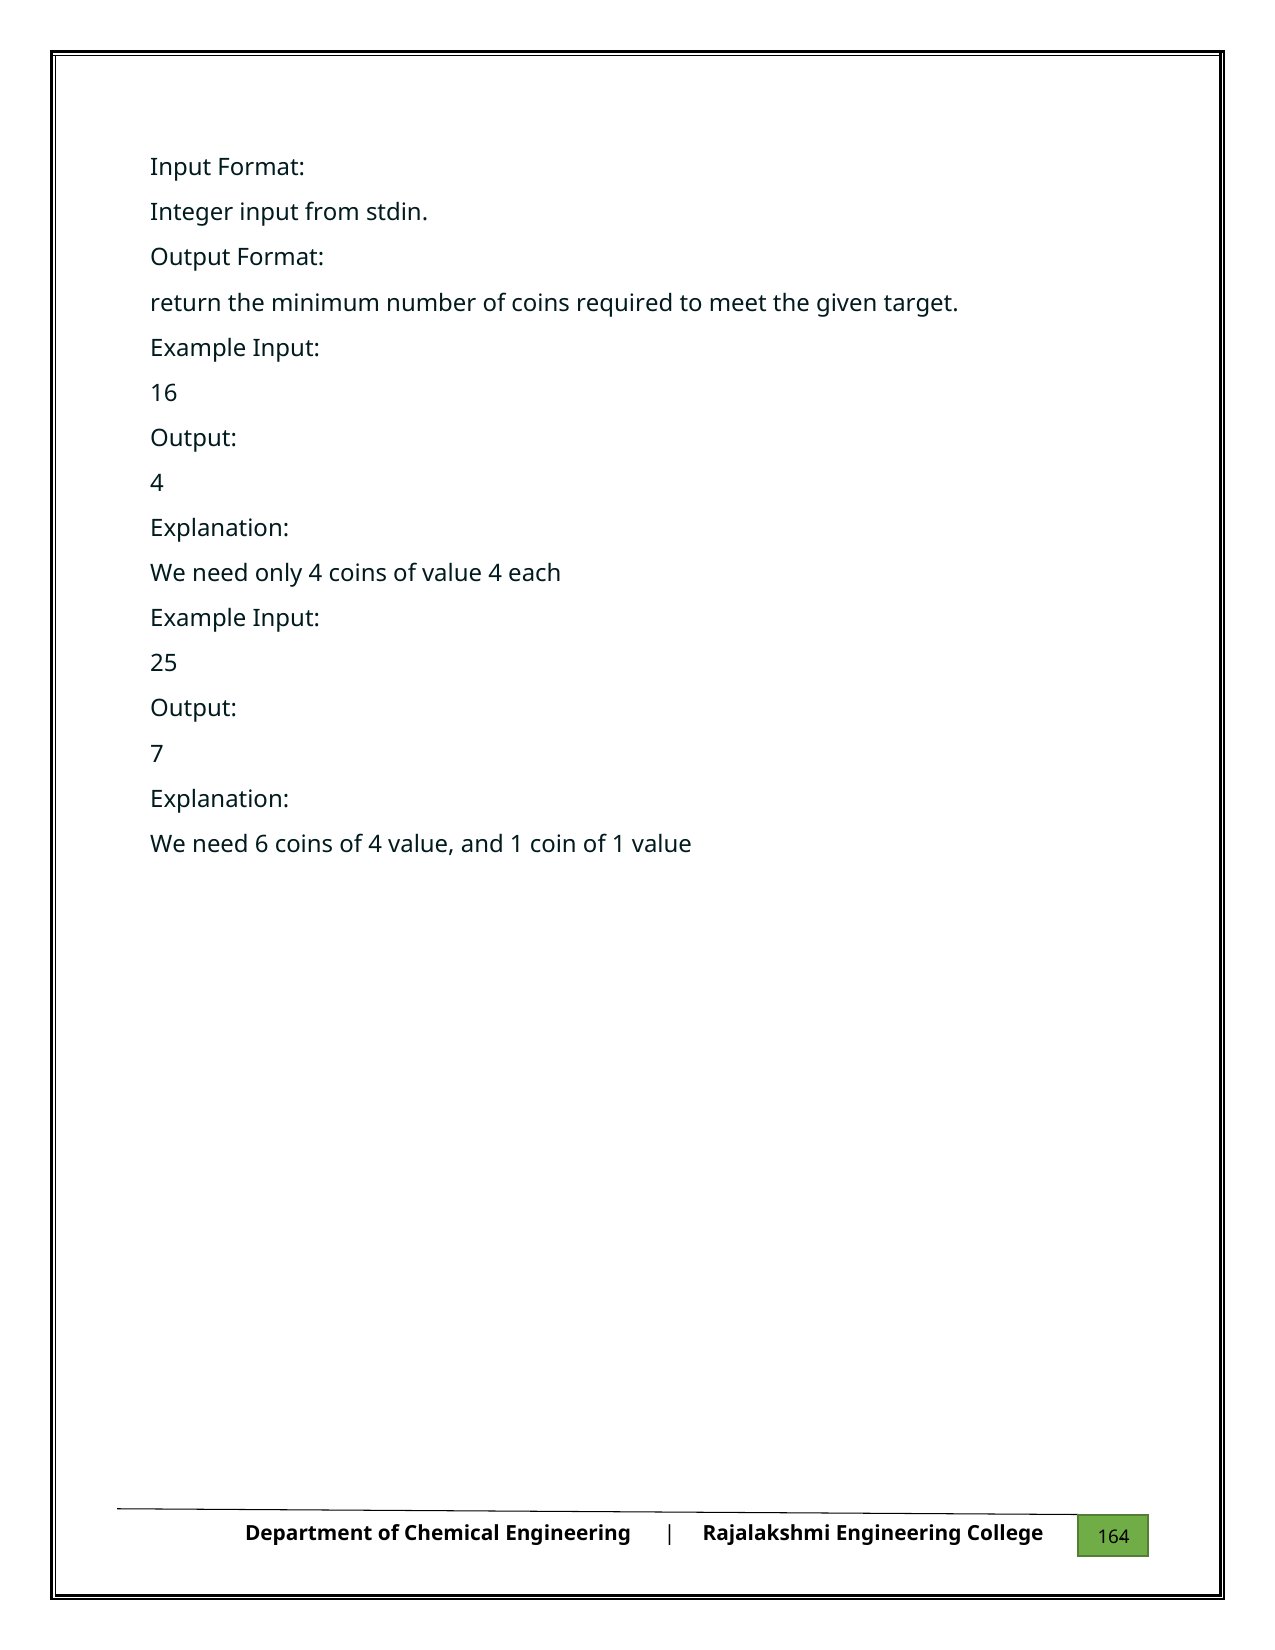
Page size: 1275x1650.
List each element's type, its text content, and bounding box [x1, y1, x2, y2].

text Output: [150, 421, 1125, 453]
text Explanation: [150, 781, 1125, 814]
text 4 [150, 466, 1125, 498]
text We need only 4 coins of value 4 each [150, 556, 1125, 588]
text Explanation: [150, 511, 1125, 543]
text 25 [150, 646, 1125, 679]
text Output: [150, 691, 1125, 724]
text 16 [150, 376, 1125, 408]
text Integer input from stdin. [150, 195, 1125, 228]
text Example Input: [150, 601, 1125, 634]
text return the minimum number of coins required to meet the given target. [150, 285, 1125, 318]
text Input Format: [150, 150, 1125, 183]
text Output Format: [150, 240, 1125, 273]
text 7 [150, 736, 1125, 769]
text We need 6 coins of 4 value, and 1 coin of 1 value [150, 827, 1125, 859]
text Example Input: [150, 330, 1125, 363]
